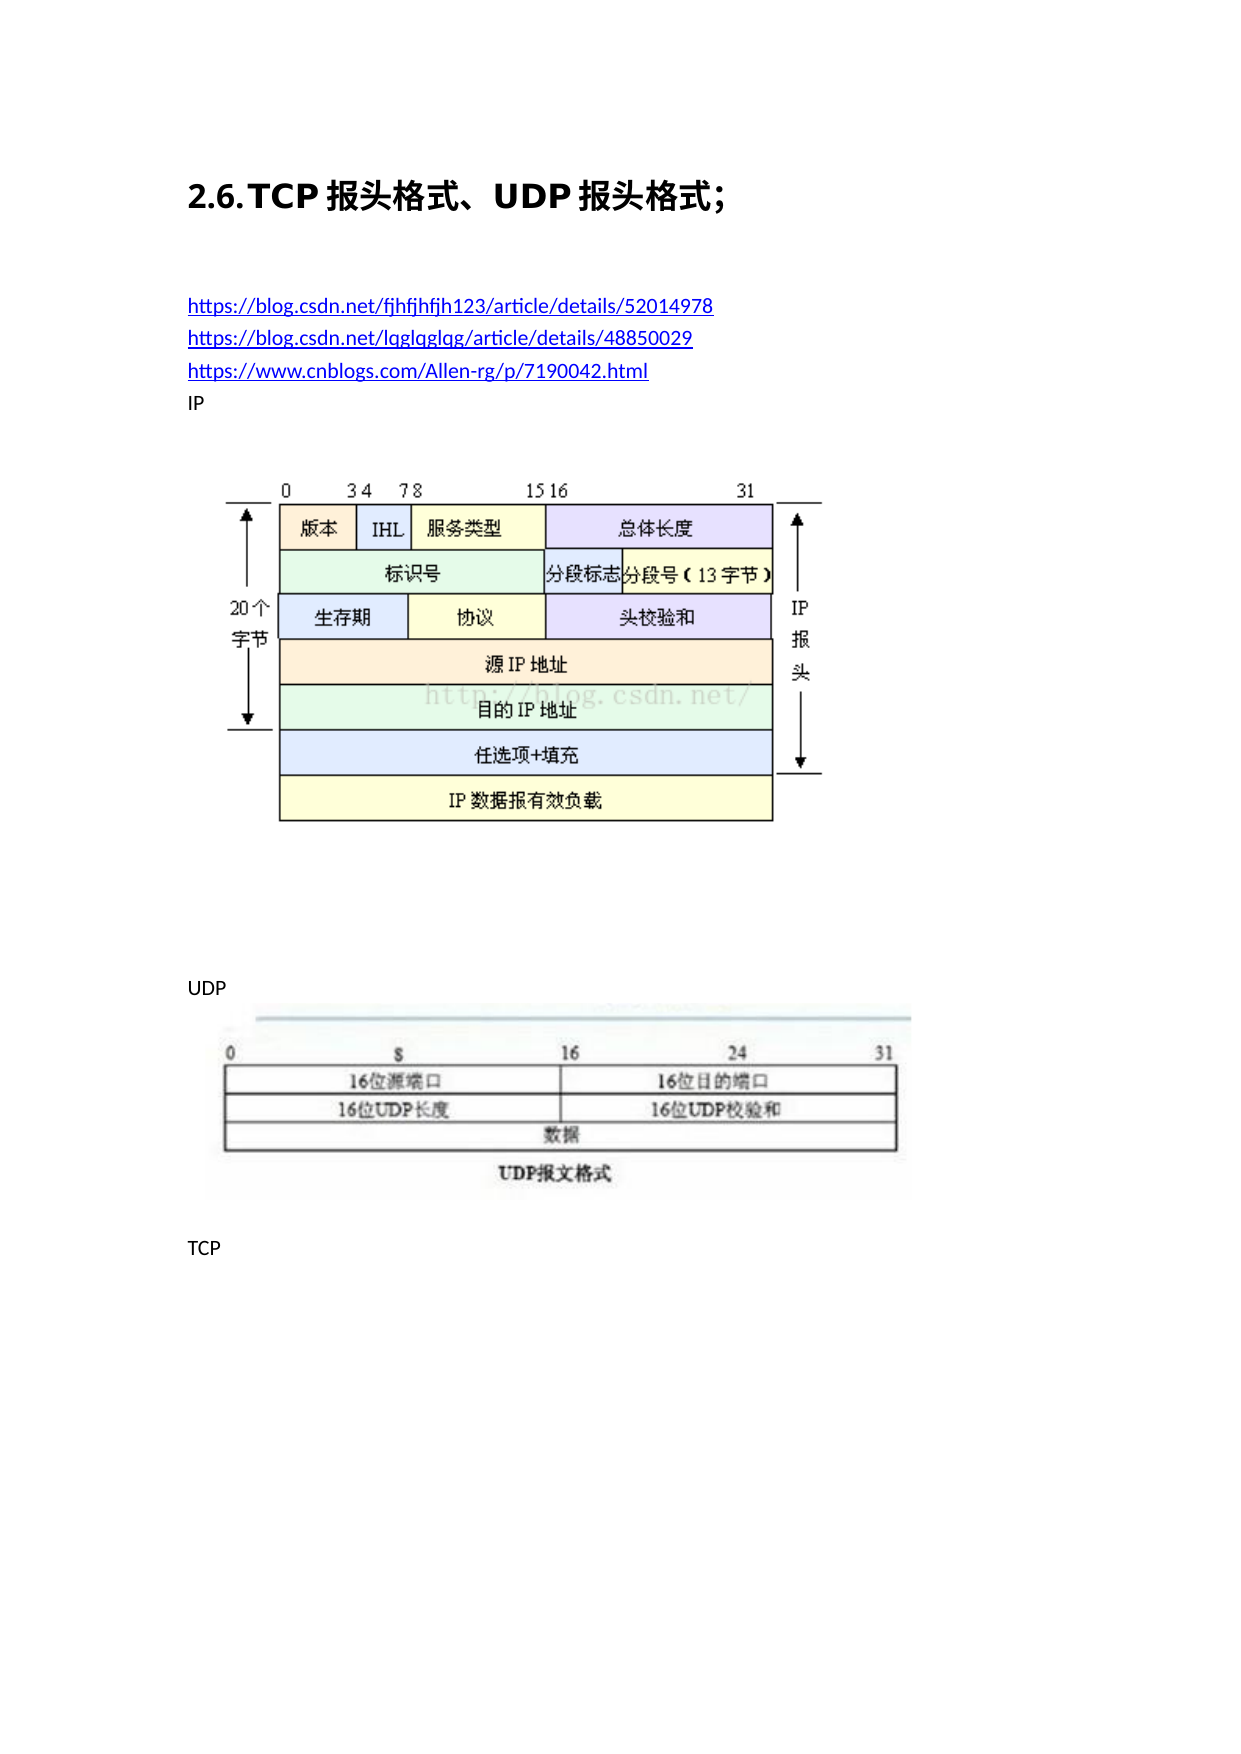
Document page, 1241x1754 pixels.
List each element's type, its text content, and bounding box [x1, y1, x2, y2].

text https://www.cnblogs.com/Allen-rg/p/7190042.html [187, 354, 1053, 386]
picture [187, 1003, 985, 1200]
text https://blog.csdn.net/fjhfjhfjh123/article/details/52014978 [187, 289, 1053, 321]
text TCP [187, 1231, 1053, 1264]
subtitle TCP报头格式、UDP报头格式； [187, 162, 1053, 227]
text UDP [187, 971, 1053, 1004]
picture [187, 418, 963, 939]
text IP [187, 386, 1053, 419]
text https://blog.csdn.net/lqglqglqg/article/details/48850029 [187, 321, 1053, 354]
